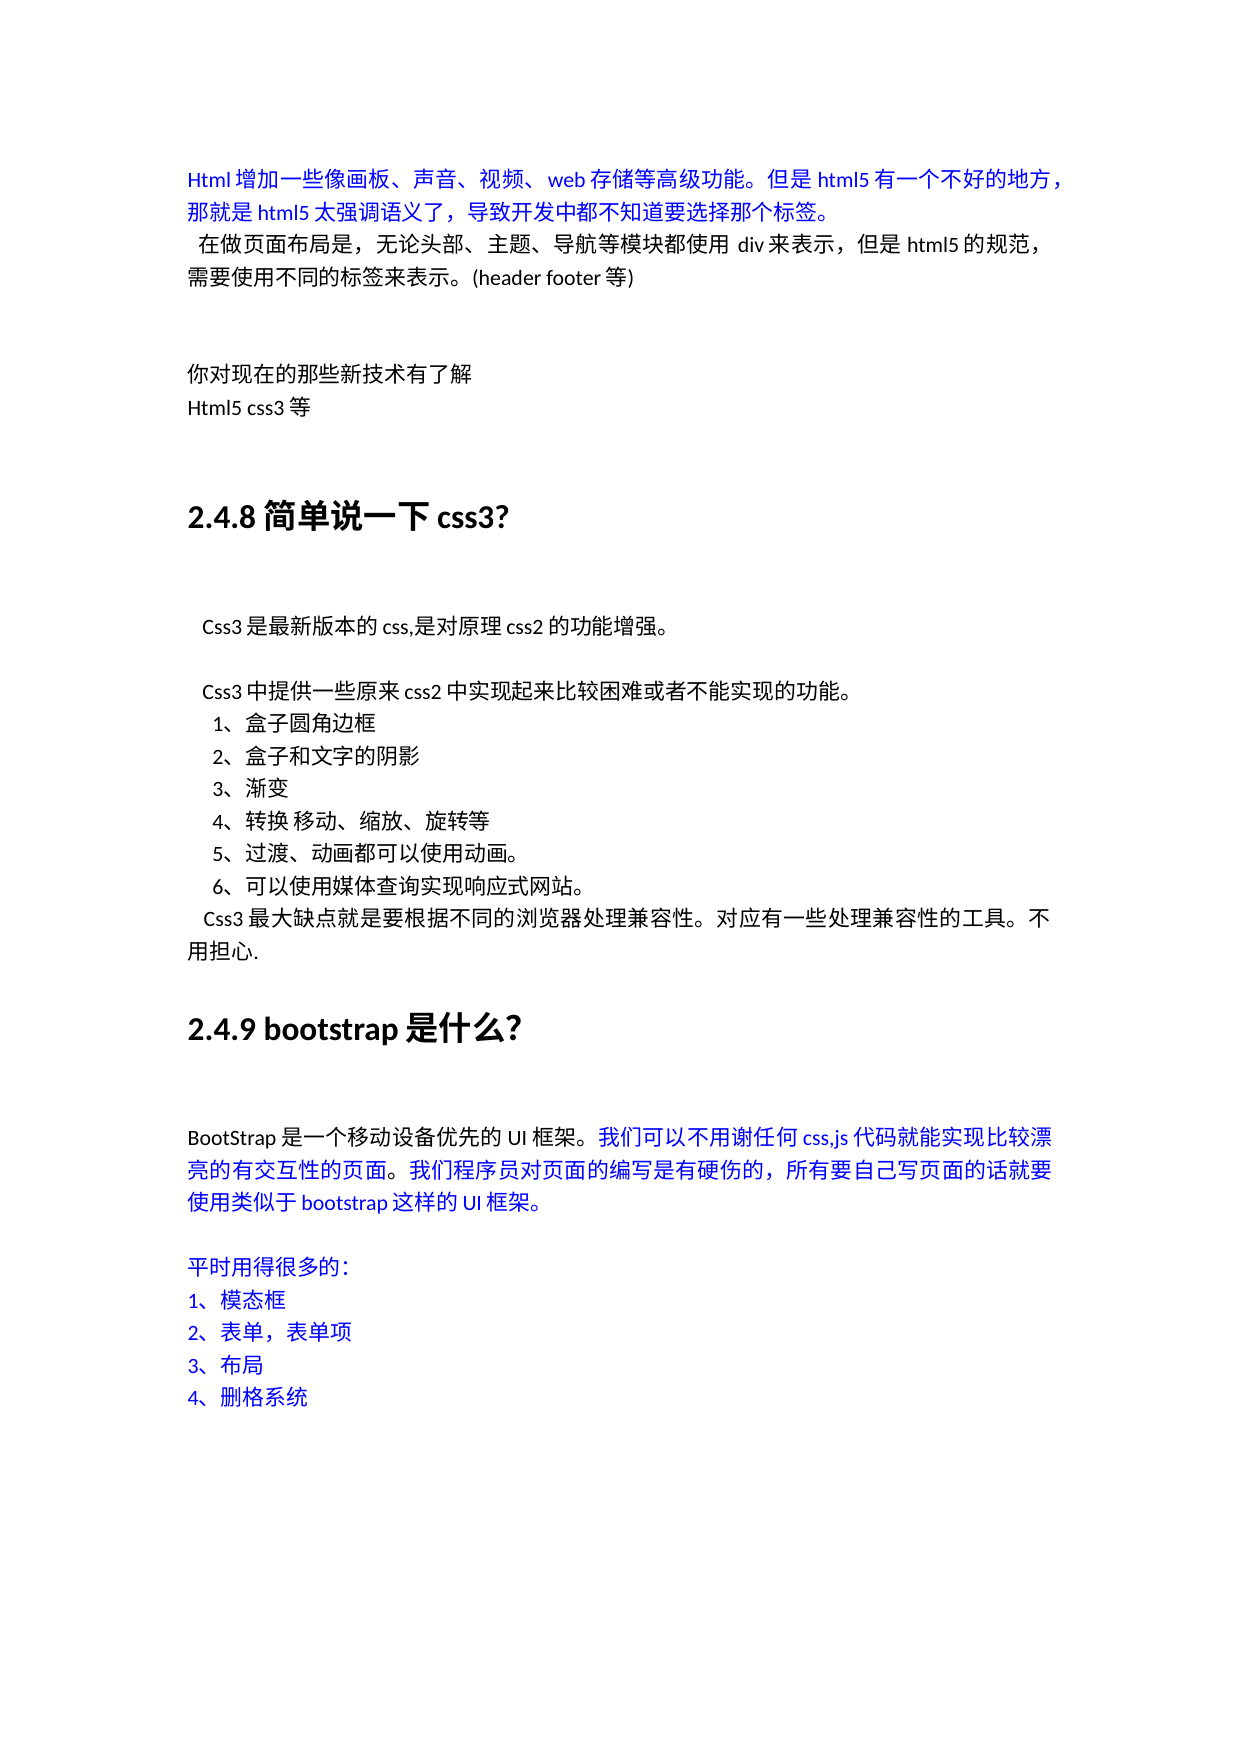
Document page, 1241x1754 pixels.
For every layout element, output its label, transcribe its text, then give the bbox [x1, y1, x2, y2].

list 表单，表单项 [187, 1315, 1053, 1347]
text 你对现在的那些新技术有了解 [187, 357, 1053, 389]
text 6、可以使用媒体查询实现响应式网站。 [187, 868, 1053, 901]
list 删格系统 [187, 1380, 1053, 1412]
list 布局 [187, 1347, 1053, 1380]
text Html5 css3等 [187, 389, 1053, 422]
text Css3是最新版本的css,是对原理css2的功能增强。 [187, 608, 1053, 641]
subtitle 2.4.9 bootstrap是什么？ [187, 993, 1053, 1058]
text 平时用得很多的： [187, 1250, 1053, 1282]
text Css3中提供一些原来css2中实现起来比较困难或者不能实现的功能。 [187, 673, 1053, 706]
list 模态框 [187, 1282, 1053, 1315]
subtitle 2.4.8 简单说一下css3? [187, 482, 1053, 547]
text Css3最大缺点就是要根据不同的浏览器处理兼容性。对应有一些处理兼容性的工具。不用担心. [187, 901, 1053, 966]
text 2、盒子和文字的阴影 [187, 738, 1053, 771]
text 4、转换 移动、缩放、旋转等 [187, 803, 1053, 836]
text BootStrap是一个移动设备优先的UI框架。我们可以不用谢任何css,js代码就能实现比较漂亮的有交互性的页面。我们程序员对页面的编写是有硬伤的，所有要自己写页面的话就要使用类似于bootstrap这样的UI框架。 [187, 1120, 1053, 1217]
text 3、渐变 [187, 771, 1053, 803]
text 1、盒子圆角边框 [187, 706, 1053, 738]
text 5、过渡、动画都可以使用动画。 [187, 836, 1053, 868]
text Html增加一些像画板、声音、视频、web存储等高级功能。但是html5有一个不好的地方，那就是html5太强调语义了，导致开发中都不知道要选择那个标签。 [187, 162, 1053, 227]
text 在做页面布局是，无论头部、主题、导航等模块都使用div来表示，但是html5的规范，需要使用不同的标签来表示。(header footer等) [187, 227, 1053, 292]
